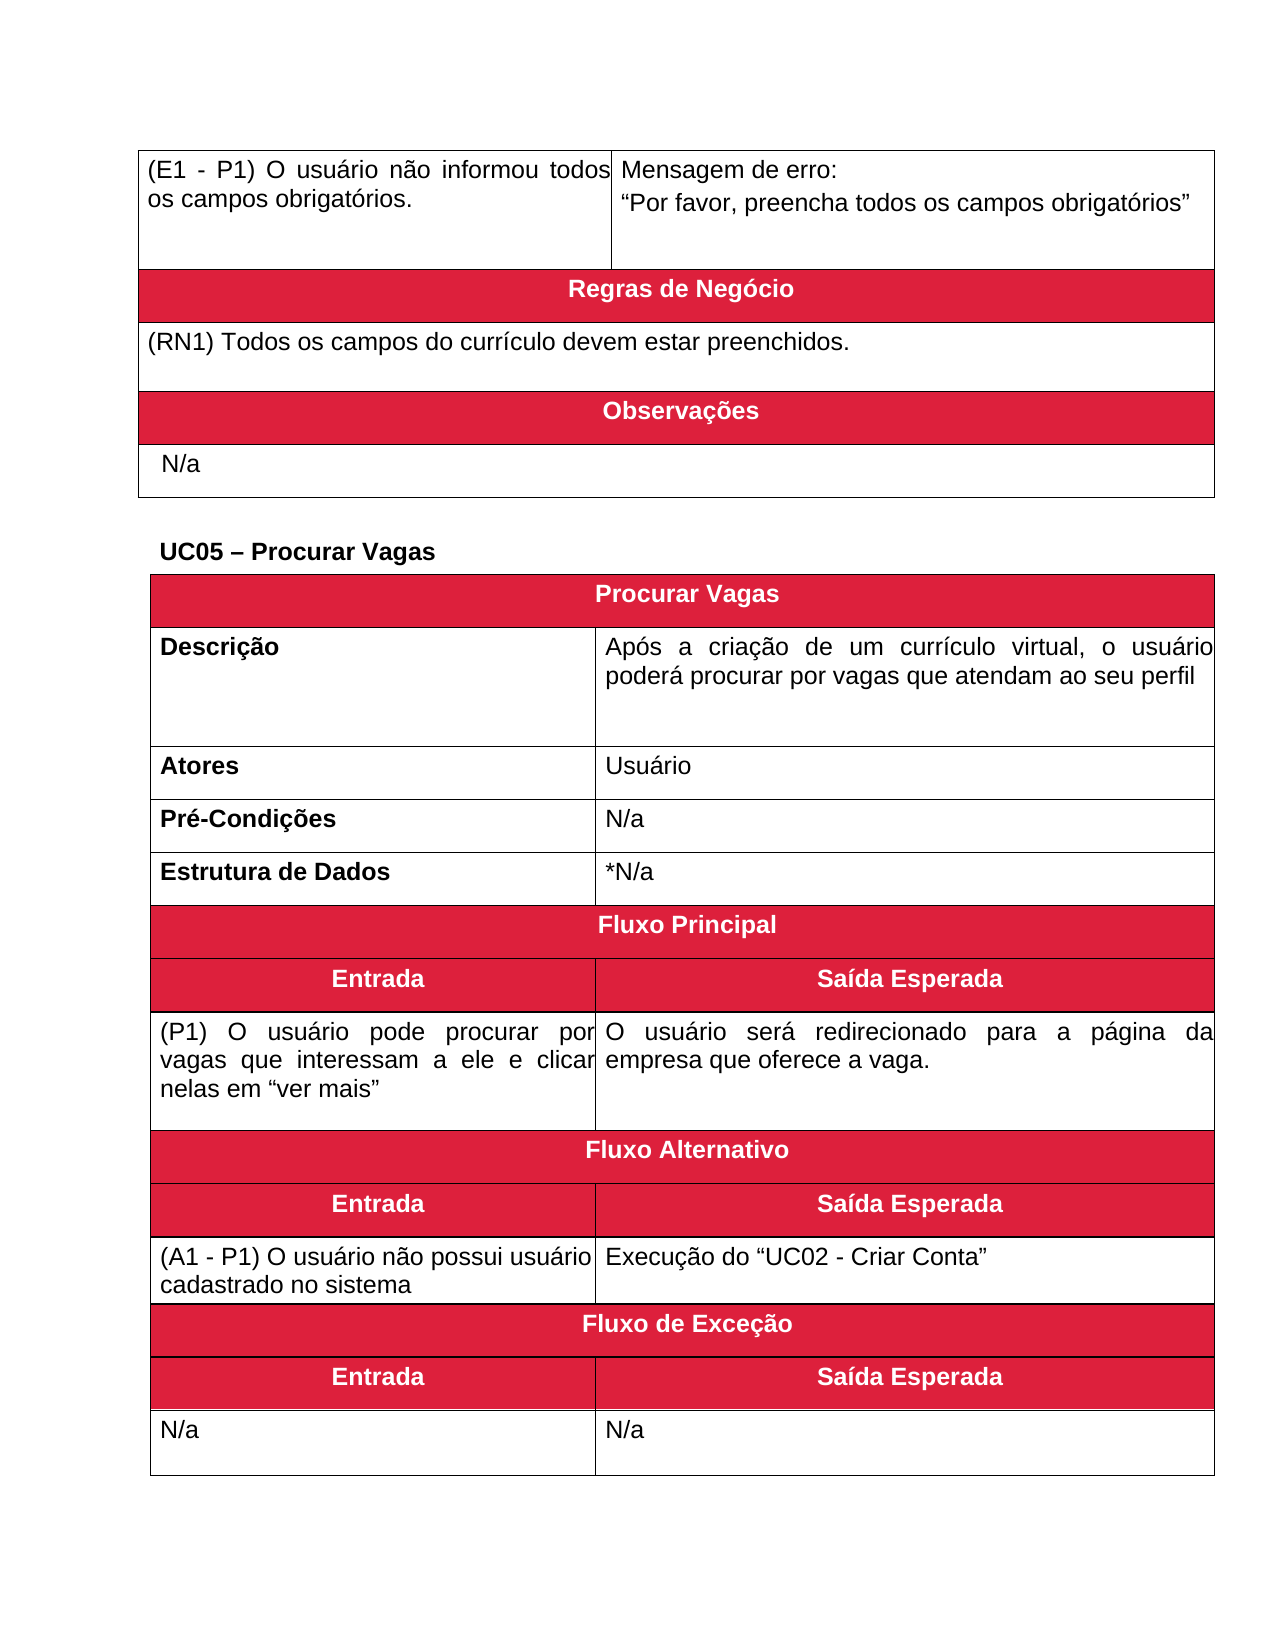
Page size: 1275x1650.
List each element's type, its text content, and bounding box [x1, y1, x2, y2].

table_cell Saída Esperada [596, 959, 1214, 1011]
table_cell Pré-Condições [151, 800, 595, 852]
table_cell Mensagem de erro: “Por favor, preencha todos os campos obrigatórios” [612, 151, 1214, 269]
table_cell Observações [139, 392, 1214, 444]
table_cell O usuário será redirecionado para a página da empresa que oferece a vaga. [596, 1013, 1214, 1130]
table_cell Entrada [151, 1358, 595, 1409]
table_cell Atores [151, 747, 595, 799]
table_cell N/a [596, 1411, 1214, 1475]
table_cell (P1) O usuário pode procurar por vagas que interessam a ele e clicar nelas em “ver mais” [151, 1013, 595, 1130]
table_header Procurar Vagas [151, 575, 1214, 627]
table_cell Fluxo Principal [151, 906, 1214, 958]
table_cell (E1 - P1) O usuário não informou todos os campos obrigatórios. [139, 151, 611, 269]
table_cell Entrada [151, 1184, 595, 1236]
table_cell (RN1) Todos os campos do currículo devem estar preenchidos. [139, 323, 1214, 391]
table_cell N/a [139, 445, 1214, 497]
table_cell Fluxo de Exceção [151, 1305, 1214, 1356]
table_cell (A1 - P1) O usuário não possui usuário cadastrado no sistema [151, 1238, 595, 1303]
table_cell Saída Esperada [596, 1358, 1214, 1409]
table_cell *N/a [596, 853, 1214, 905]
text UC05 – Procurar Vagas [159, 537, 1125, 565]
table_cell Após a criação de um currículo virtual, o usuário poderá procurar por vagas que atendam ao seu perfil [596, 628, 1214, 746]
table_cell N/a [596, 800, 1214, 852]
table_cell Execução do “UC02 - Criar Conta” [596, 1238, 1214, 1303]
table_cell N/a [151, 1411, 595, 1475]
table_cell Regras de Negócio [139, 270, 1214, 322]
table_cell Descrição [151, 628, 595, 746]
table_cell Estrutura de Dados [151, 853, 595, 905]
table_cell Fluxo Alternativo [151, 1131, 1214, 1183]
table_cell Usuário [596, 747, 1214, 799]
table_cell Saída Esperada [596, 1184, 1214, 1236]
table_cell Entrada [151, 959, 595, 1011]
